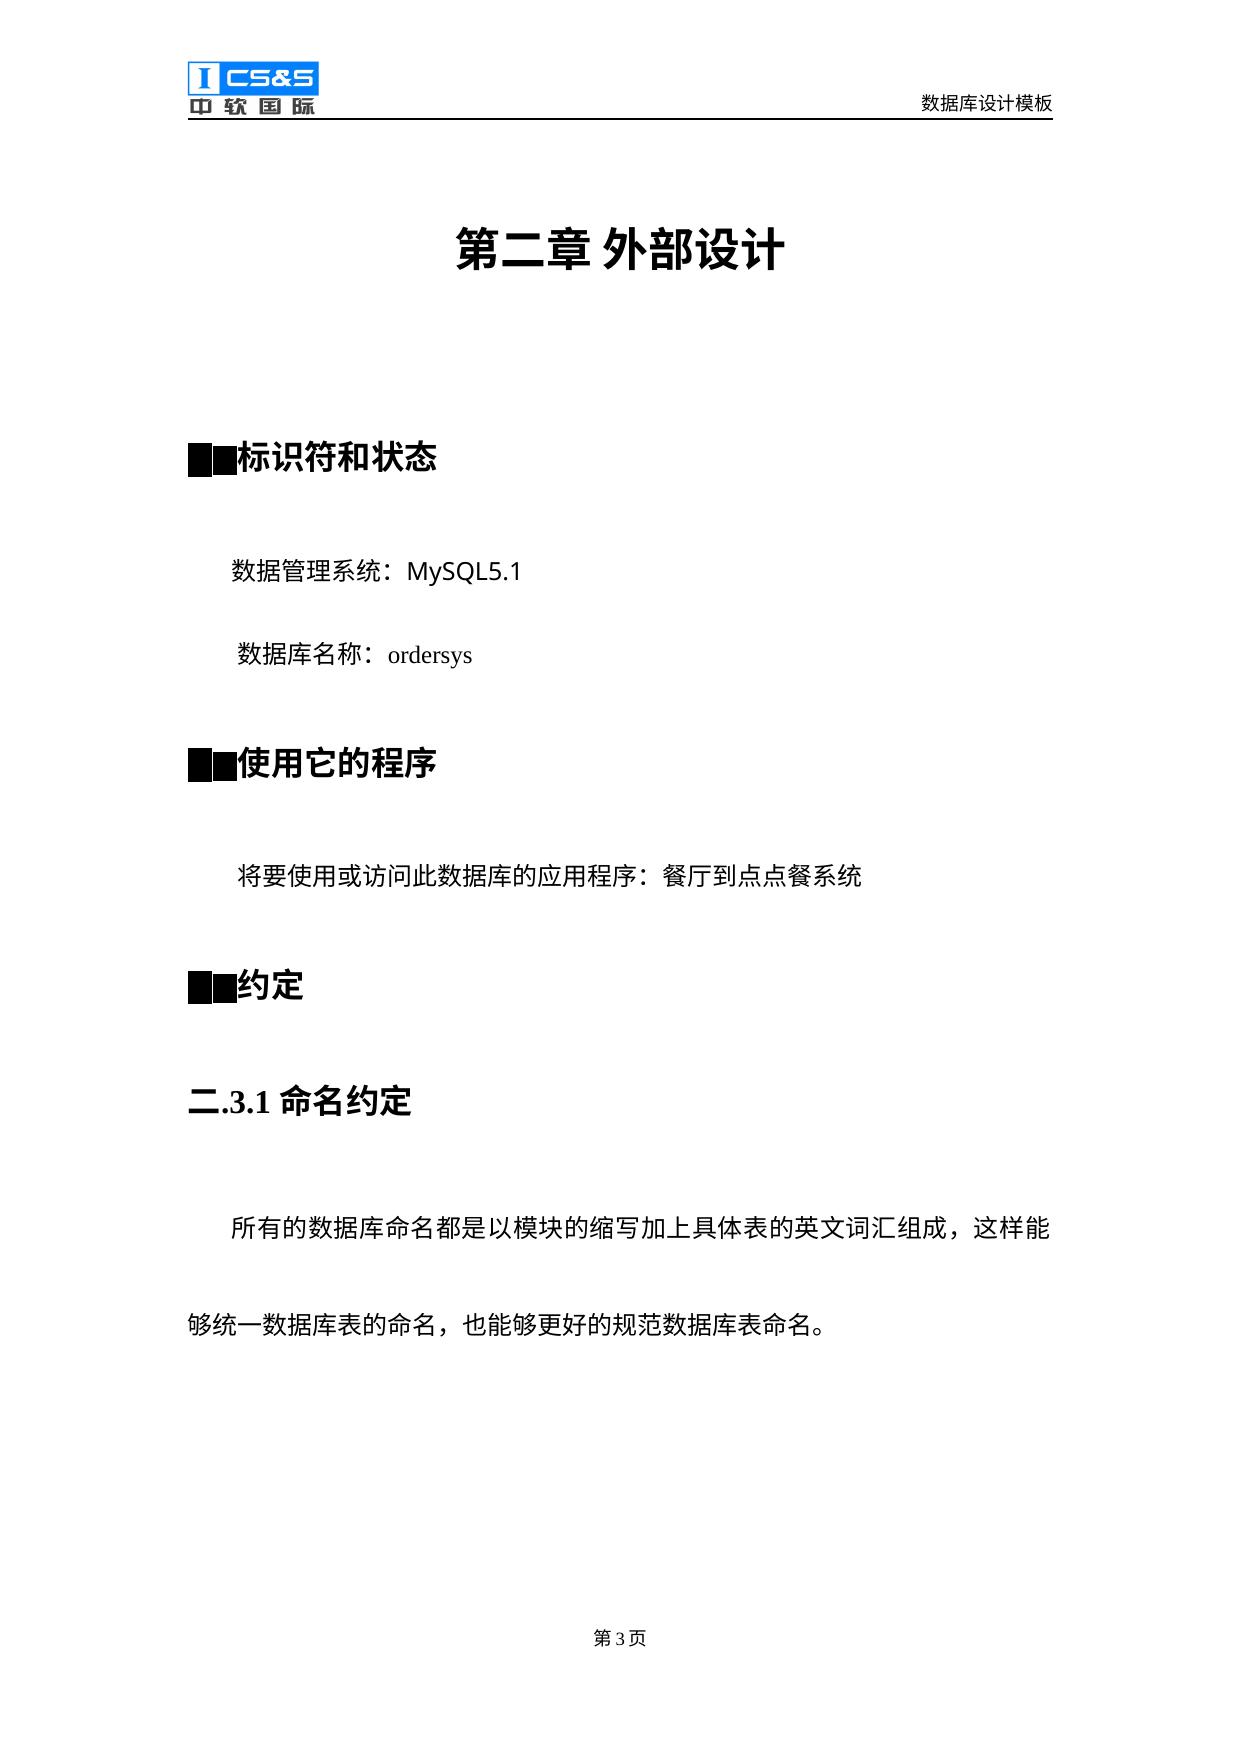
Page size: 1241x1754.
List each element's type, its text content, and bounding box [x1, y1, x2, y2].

subtitle 命名约定 [187, 1066, 1053, 1131]
subtitle 外部设计 [187, 197, 1053, 295]
text 所有的数据库命名都是以模块的缩写加上具体表的英文词汇组成，这样能够统一数据库表的命名，也能够更好的规范数据库表命名。 [187, 1194, 1053, 1356]
picture [187, 61, 319, 115]
text 数据管理系统：MySQL5.1 [187, 537, 1053, 602]
subtitle 使用它的程序 [187, 728, 1053, 793]
text 数据库名称：ordersys [187, 620, 1053, 685]
subtitle 约定 [187, 950, 1053, 1015]
text 将要使用或访问此数据库的应用程序：餐厅到点点餐系统 [187, 842, 1053, 907]
subtitle 标识符和状态 [187, 423, 1053, 488]
